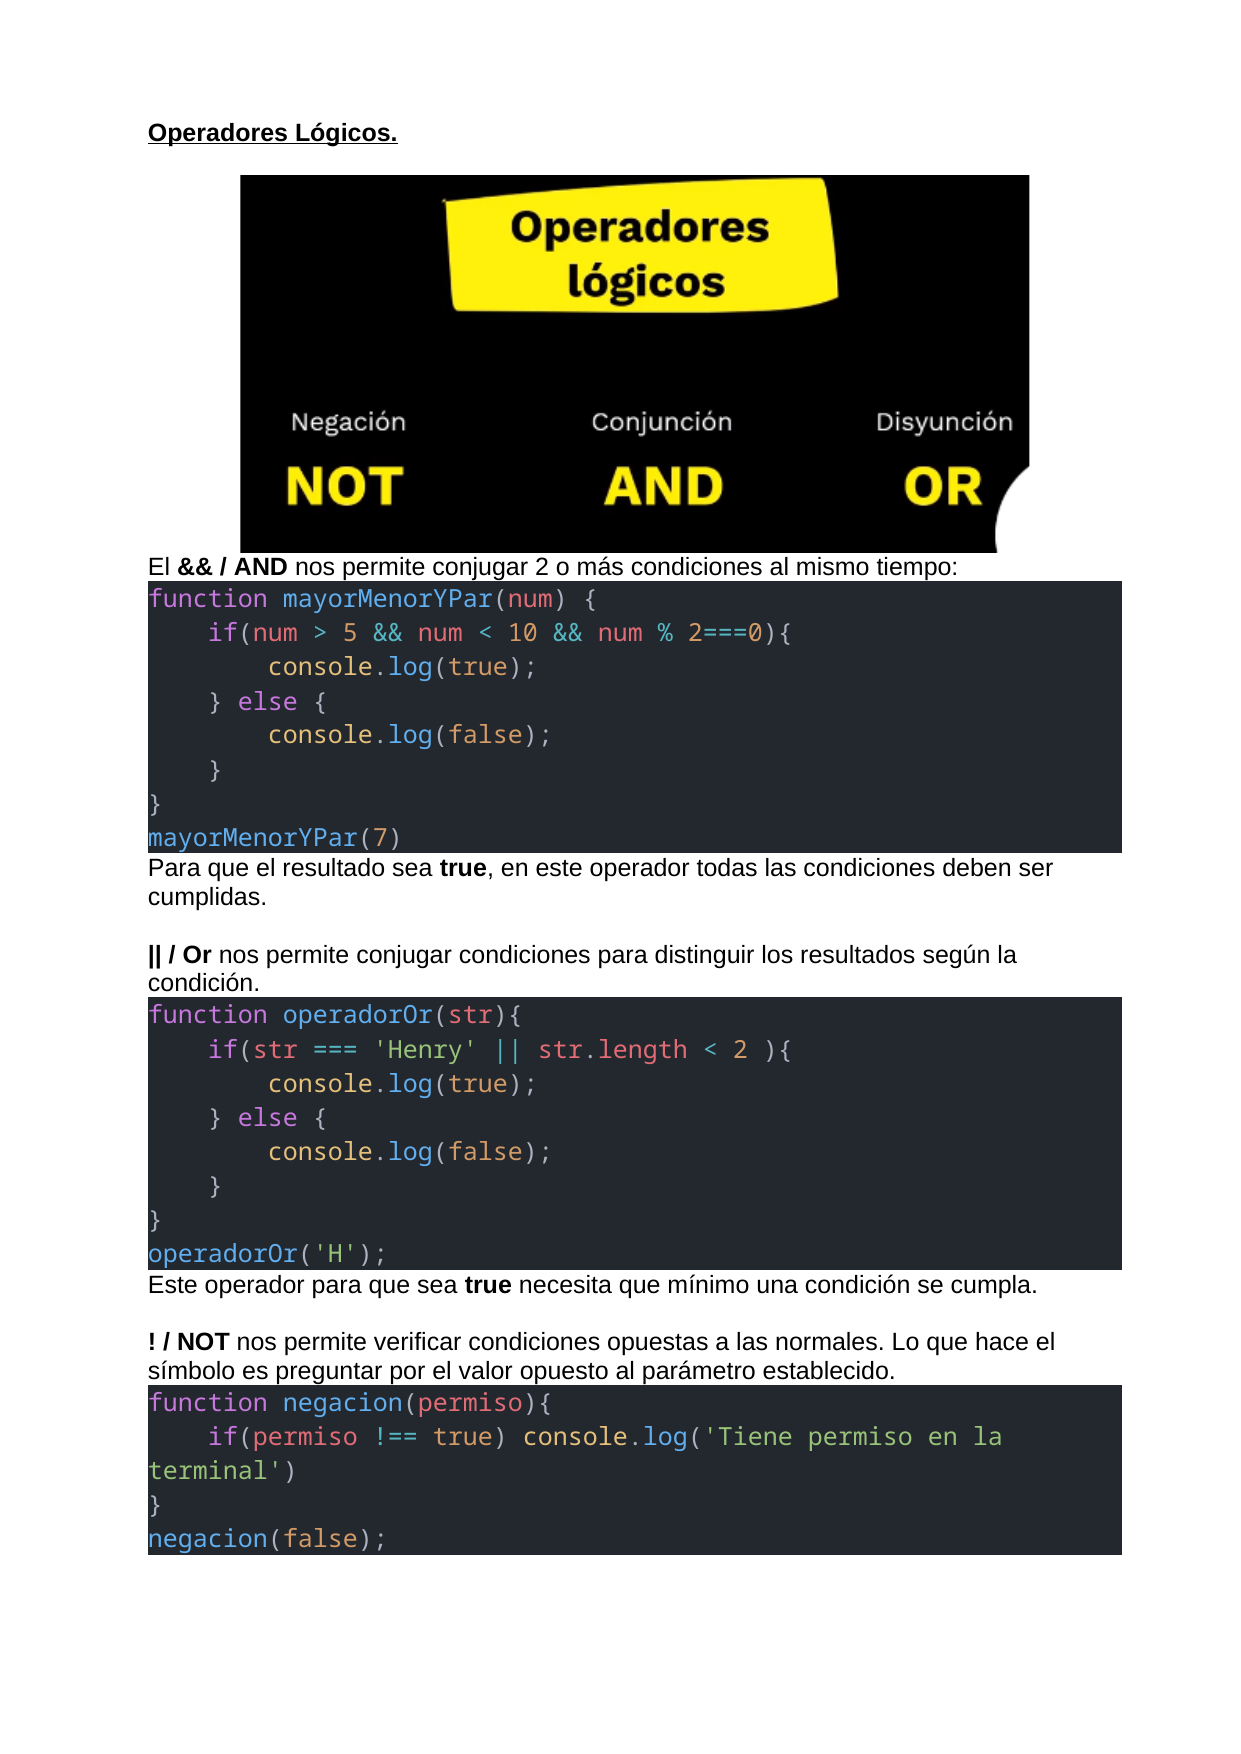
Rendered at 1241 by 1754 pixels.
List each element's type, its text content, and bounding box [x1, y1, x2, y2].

text } else { [148, 1099, 1122, 1133]
text function operadorOr(str){ [148, 997, 1122, 1031]
text ! / NOT nos permite verificar condiciones opuestas a las normales. Lo que hace el símbolo es preguntar por el valor opuesto al parámetro establecido. [148, 1298, 1122, 1385]
text Este operador para que sea true necesita que mínimo una condición se cumpla. [148, 1270, 1122, 1298]
text mayorMenorYPar(7) [148, 819, 1122, 853]
text console.log(true); [148, 1065, 1122, 1099]
text console.log(true); [148, 649, 1122, 683]
text || / Or nos permite conjugar condiciones para distinguir los resultados según la condición. [148, 940, 1122, 997]
text } [148, 1487, 1122, 1521]
text El && / AND nos permite conjugar 2 o más condiciones al mismo tiempo: [148, 552, 1122, 581]
text negacion(false); [148, 1521, 1122, 1555]
text } [148, 1202, 1122, 1236]
text } [148, 1167, 1122, 1202]
text console.log(false); [148, 1133, 1122, 1167]
picture [240, 175, 1030, 553]
text Para que el resultado sea true, en este operador todas las condiciones deben ser cumplidas. [148, 853, 1122, 911]
text console.log(false); [148, 717, 1122, 751]
text function negacion(permiso){ [148, 1385, 1122, 1419]
text if(str === 'Henry' || str.length < 2 ){ [148, 1031, 1122, 1065]
text } [148, 751, 1122, 785]
text if(num > 5 && num < 10 && num % 2===0){ [148, 615, 1122, 649]
text if(permiso !== true) console.log('Tiene permiso en la terminal') [148, 1419, 1122, 1487]
text function mayorMenorYPar(num) { [148, 581, 1122, 615]
text Operadores Lógicos. [148, 118, 1122, 147]
text } else { [148, 683, 1122, 717]
text } [148, 785, 1122, 819]
text operadorOr('H'); [148, 1236, 1122, 1270]
